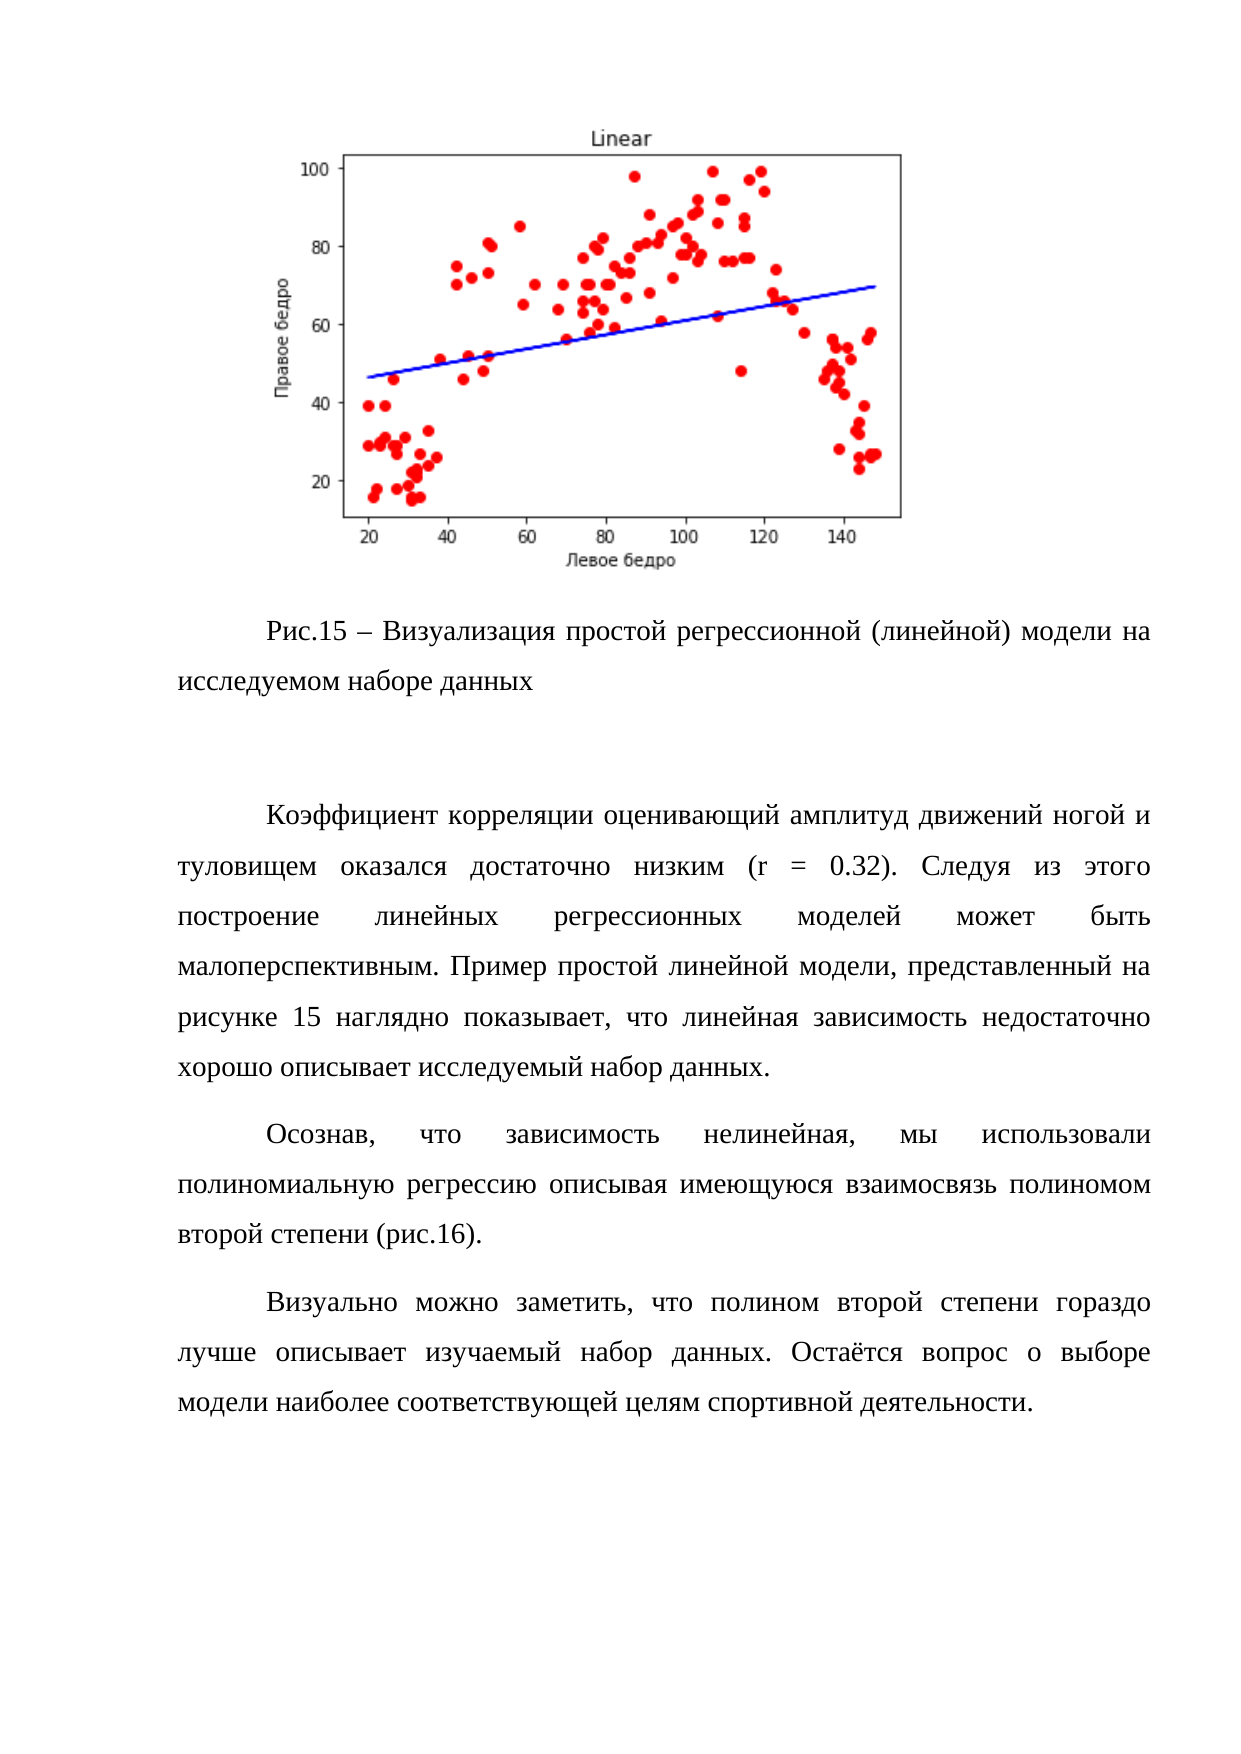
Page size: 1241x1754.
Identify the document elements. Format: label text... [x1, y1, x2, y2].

picture [265, 118, 912, 580]
text Визуально можно заметить, что полином второй степени гораздо лучше описывает изучаемый набор данных. Остаётся вопрос о выборе модели наиболее соответствующей целям спортивной деятельности. [177, 1284, 1152, 1418]
text Коэффициент корреляции оценивающий амплитуд движений ногой и туловищем оказался достаточно низким (r = 0.32). Следуя из этого построение линейных регрессионных моделей может быть малоперспективным. Пример простой линейной модели, представленный на рисунке 15 наглядно показывает, что линейная зависимость недостаточно хорошо описывает исследуемый набор данных. [177, 797, 1152, 1083]
text Осознав, что зависимость нелинейная, мы использовали полиномиальную регрессию описывая имеющуюся взаимосвязь полиномом второй степени (рис.16). [177, 1116, 1152, 1250]
text Рис.15 – Визуализация простой регрессионной (линейной) модели на исследуемом наборе данных [177, 613, 1152, 697]
